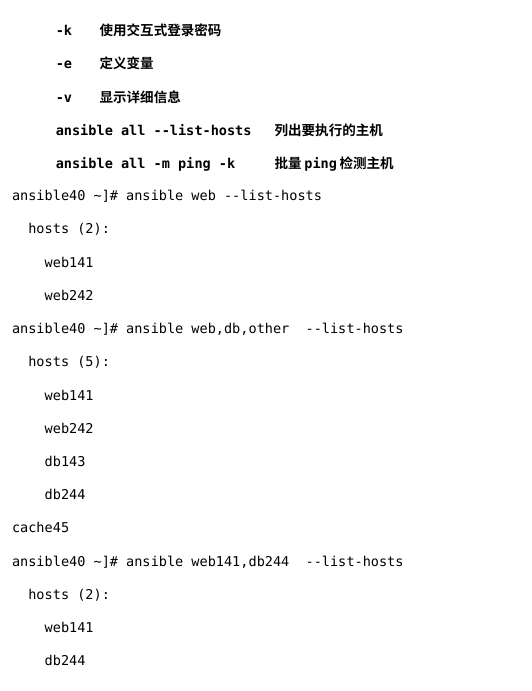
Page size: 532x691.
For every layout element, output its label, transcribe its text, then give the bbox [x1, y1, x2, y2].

text ansible40 ~]# ansible web141,db244 --list-hosts [12, 545, 520, 578]
text hosts (5): [12, 345, 520, 379]
text web141 [12, 611, 520, 644]
text cache45 [12, 512, 520, 545]
text db244 [12, 478, 520, 512]
text -v 显示详细信息 [12, 79, 520, 113]
text web141 [12, 379, 520, 412]
text web141 [12, 246, 520, 279]
text -e 定义变量 [12, 46, 520, 79]
text ansible all -m ping -k 批量ping检测主机 [12, 146, 520, 179]
text db244 [12, 644, 520, 678]
text ansible40 ~]# ansible web,db,other --list-hosts [12, 312, 520, 345]
text db143 [12, 445, 520, 478]
text hosts (2): [12, 212, 520, 246]
text ansible all --list-hosts 列出要执行的主机 [12, 113, 520, 146]
text -k 使用交互式登录密码 [12, 13, 520, 46]
text web242 [12, 412, 520, 445]
text ansible40 ~]# ansible web --list-hosts [12, 179, 520, 212]
text hosts (2): [12, 578, 520, 611]
text web242 [12, 279, 520, 312]
